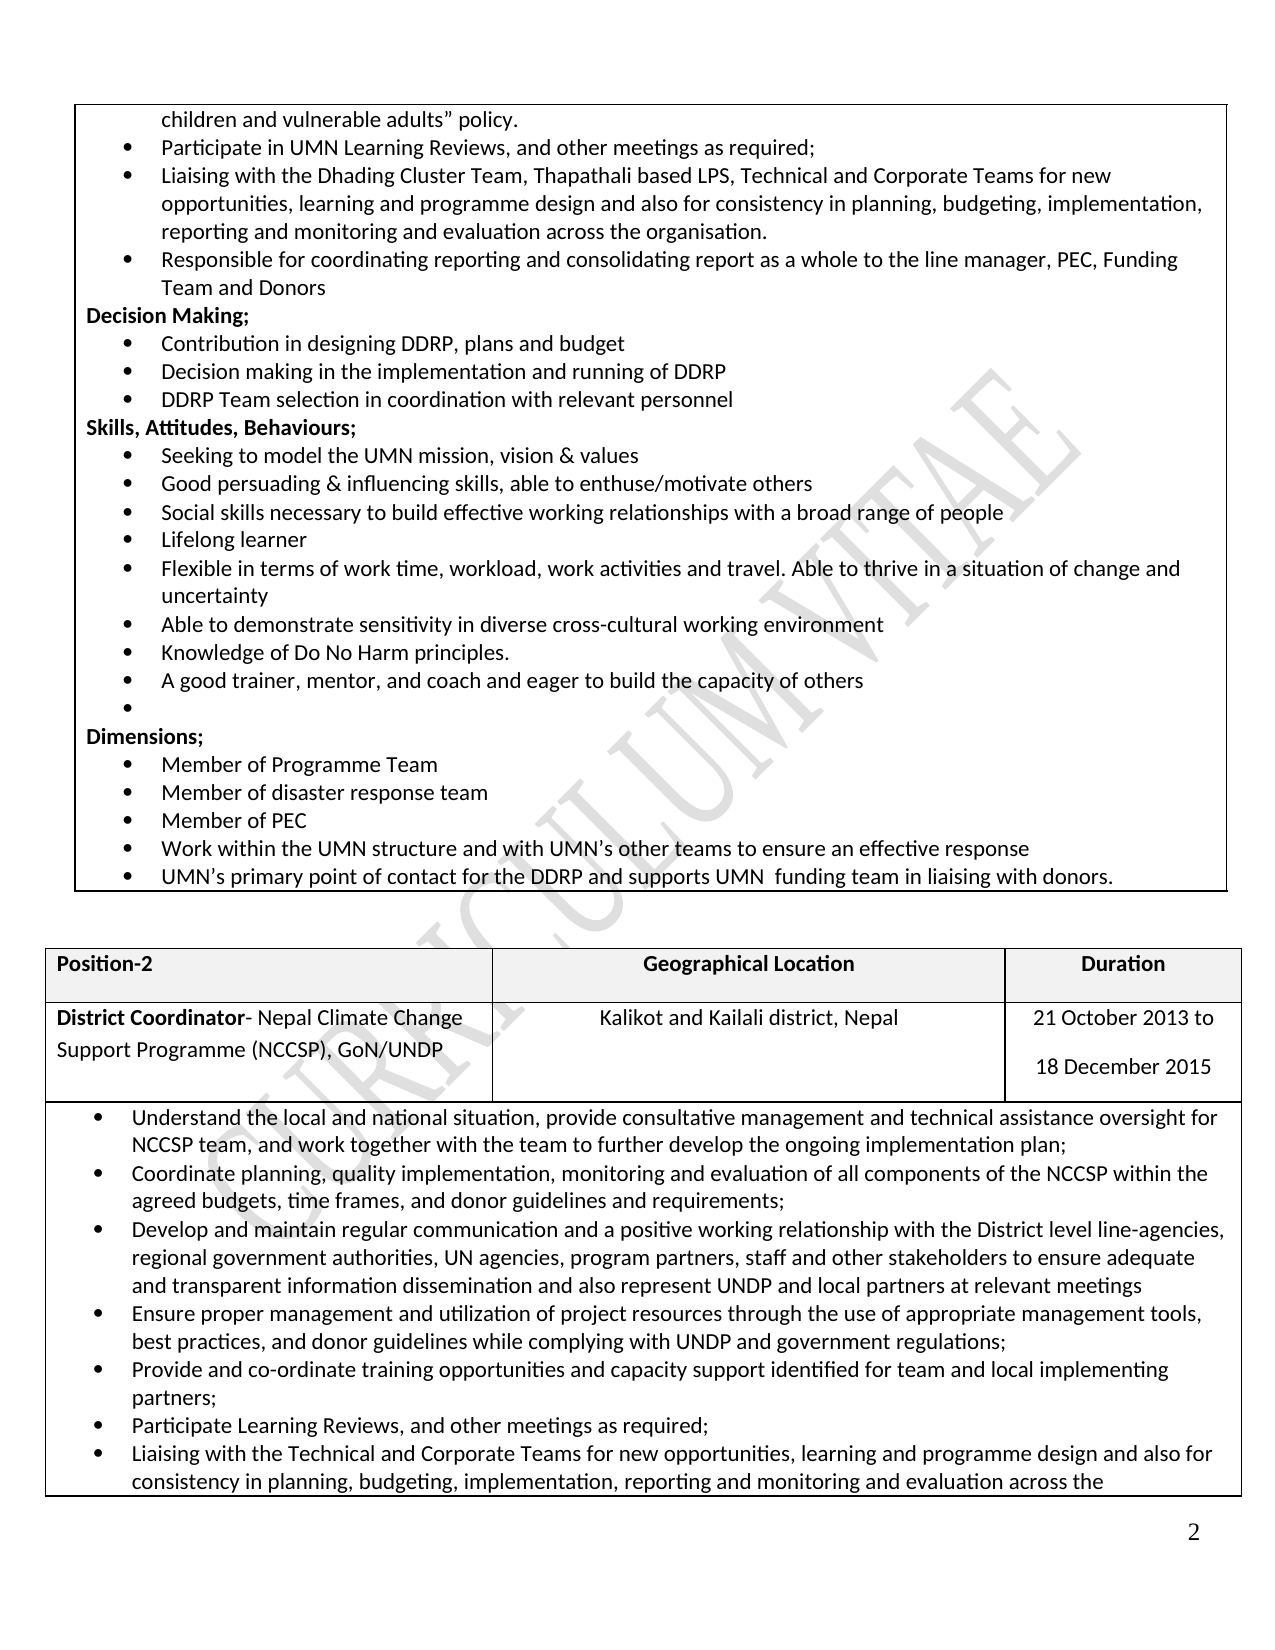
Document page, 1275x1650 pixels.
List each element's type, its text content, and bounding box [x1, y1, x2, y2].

table_cell 21 October 2013 to 18 December 2015 [1006, 1003, 1241, 1101]
table_header Position-2 [46, 949, 492, 1002]
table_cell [46, 1103, 1241, 1495]
table_cell Kalikot and Kailali district, Nepal [493, 1003, 1004, 1101]
table_cell District Coordinator- Nepal Climate Change Support Programme (NCCSP), GoN/UNDP [46, 1003, 492, 1101]
table_header Duration [1006, 949, 1241, 1002]
table_header Geographical Location [493, 949, 1004, 1002]
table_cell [76, 105, 1226, 890]
